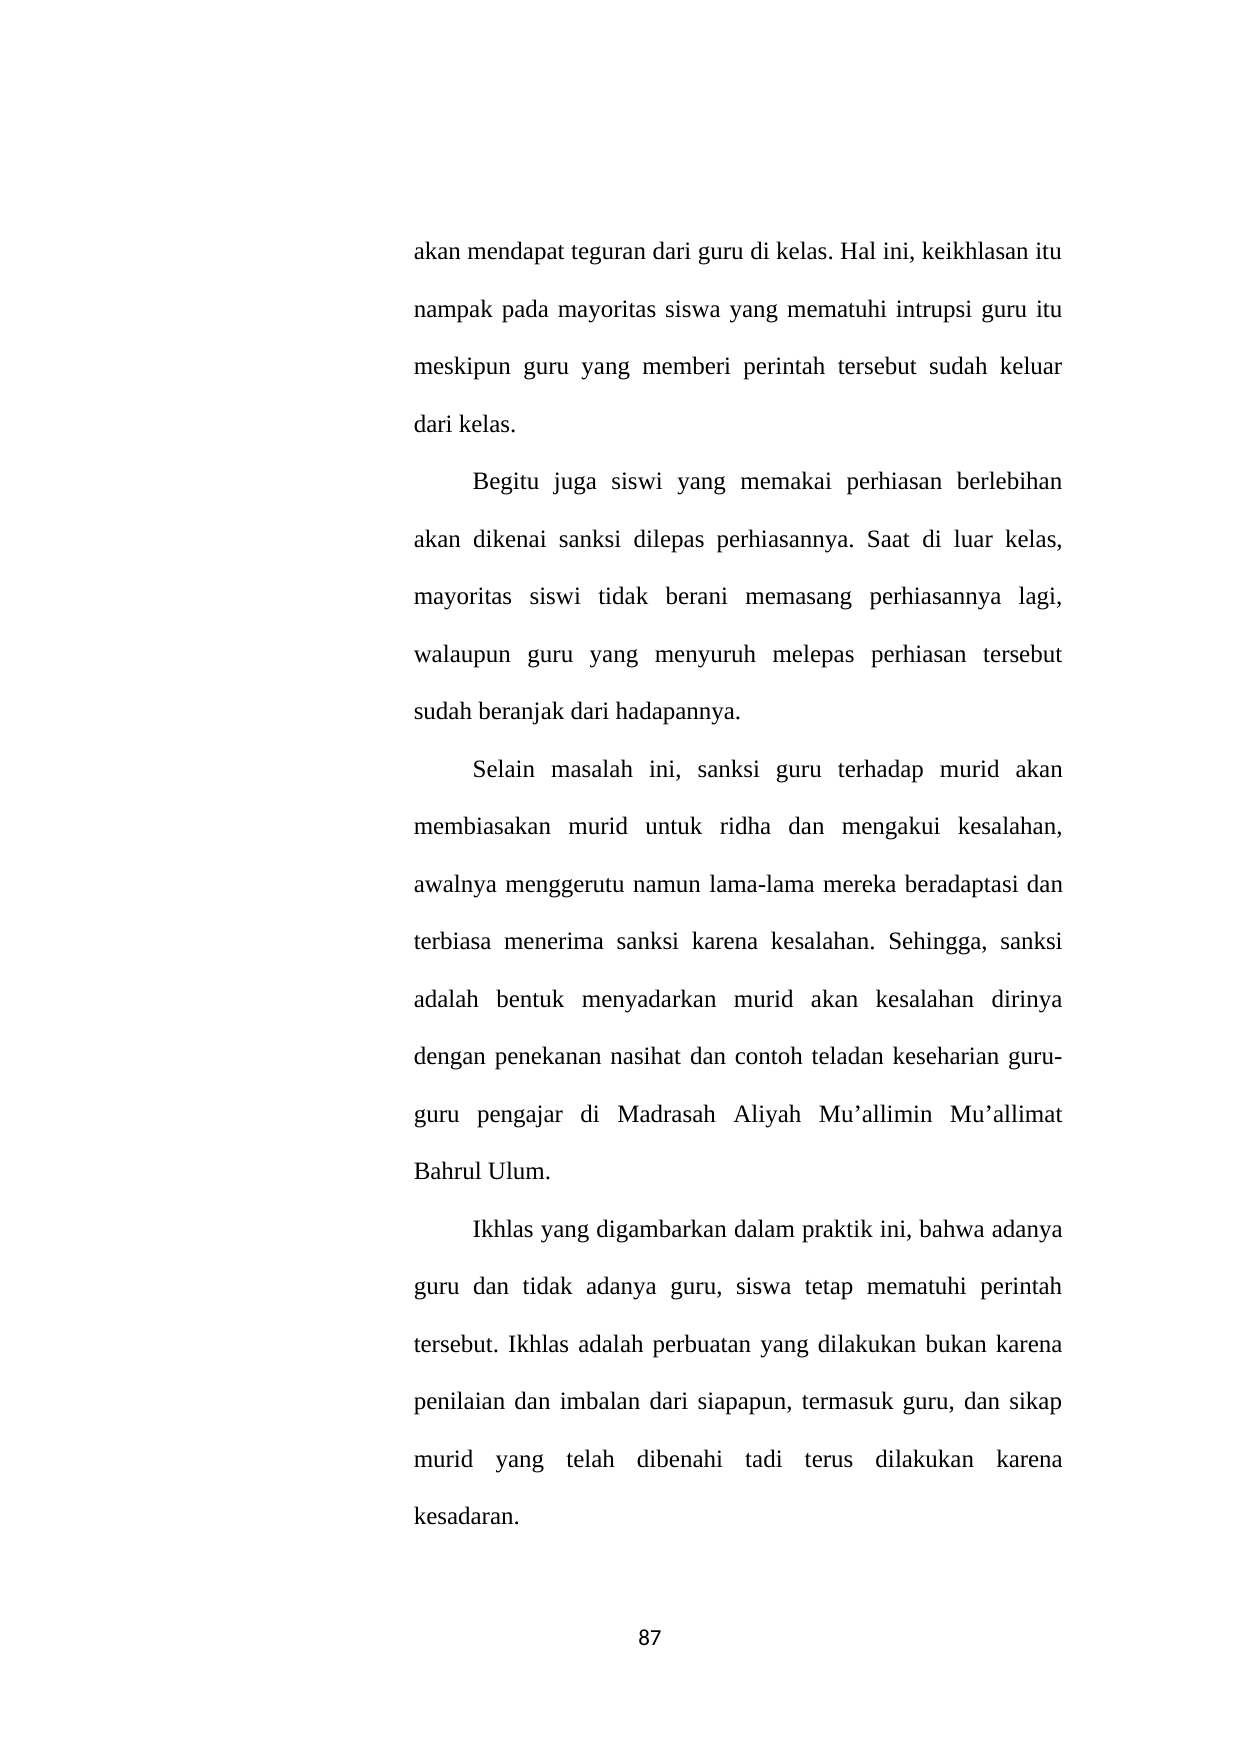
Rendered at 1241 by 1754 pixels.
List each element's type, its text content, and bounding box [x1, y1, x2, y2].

list Begitu juga siswi yang memakai perhiasan berlebihan akan dikenai sanksi dilepas perhiasannya. Saat di luar kelas, mayoritas siswi tidak berani memasang perhiasannya lagi, walaupun guru yang menyuruh melepas perhiasan tersebut sudah beranjak dari hadapannya. [413, 466, 1063, 725]
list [413, 236, 1063, 437]
list Ikhlas yang digambarkan dalam praktik ini, bahwa adanya guru dan tidak adanya guru, siswa tetap mematuhi perintah tersebut. Ikhlas adalah perbuatan yang dilakukan bukan karena penilaian dan imbalan dari siapapun, termasuk guru, dan sikap murid yang telah dibenahi tadi terus dilakukan karena kesadaran. [413, 1214, 1063, 1530]
list Selain masalah ini, sanksi guru terhadap murid akan membiasakan murid untuk ridha dan mengakui kesalahan, awalnya menggerutu namun lama-lama mereka beradaptasi dan terbiasa menerima sanksi karena kesalahan. Sehingga, sanksi adalah bentuk menyadarkan murid akan kesalahan dirinya dengan penekanan nasihat dan contoh teladan keseharian guru-guru pengajar di Madrasah Aliyah Mu’allimin Mu’allimat Bahrul Ulum. [413, 754, 1063, 1185]
